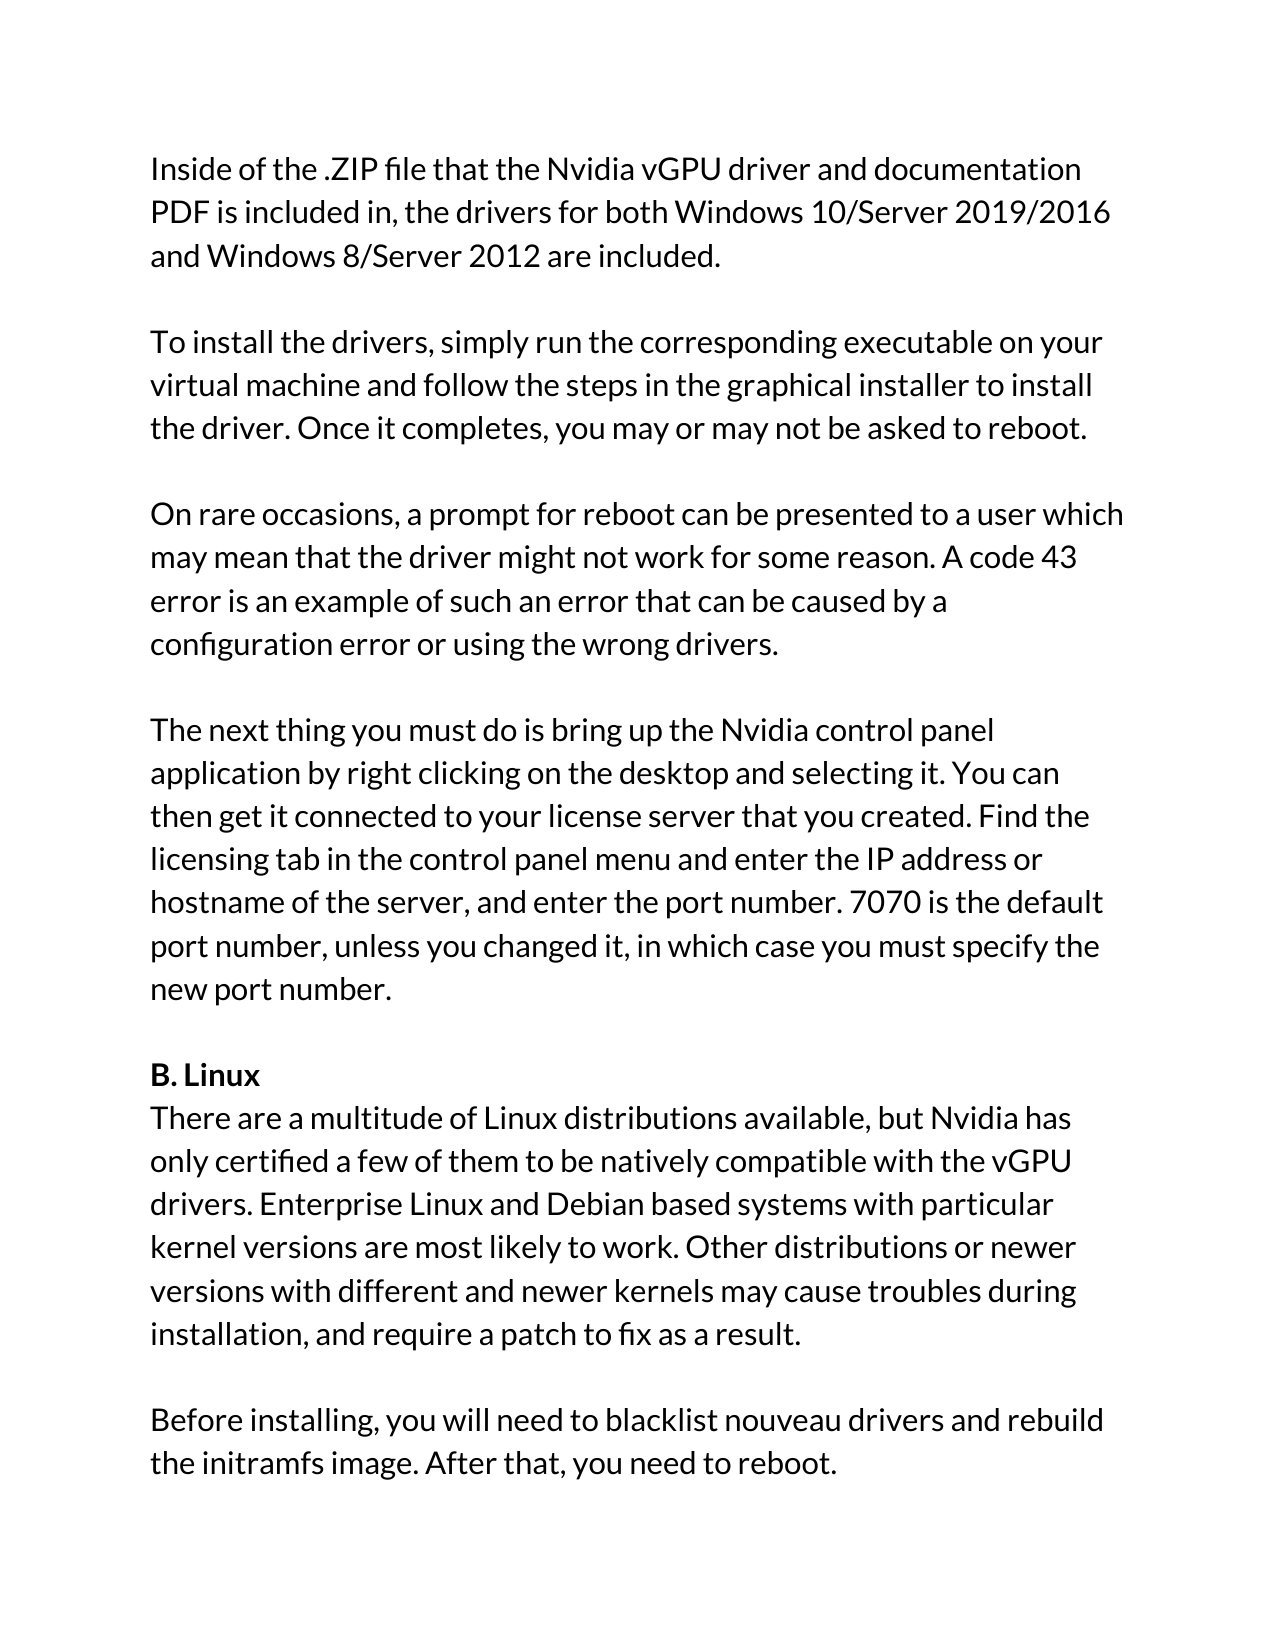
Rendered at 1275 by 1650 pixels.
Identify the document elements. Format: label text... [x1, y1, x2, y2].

text Before installing, you will need to blacklist nouveau drivers and rebuild the initramfs image. After that, you need to reboot. [150, 1401, 1125, 1481]
text On rare occasions, a prompt for reboot can be presented to a user which may mean that the driver might not work for some reason. A code 43 error is an example of such an error that can be caused by a configuration error or using the wrong drivers. [150, 495, 1125, 662]
text There are a multitude of Linux distributions available, but Nvidia has only certified a few of them to be natively compatible with the vGPU drivers. Enterprise Linux and Debian based systems with particular kernel versions are most likely to work. Other distributions or newer versions with different and newer kernels may cause troubles during installation, and require a patch to fix as a result. [150, 1099, 1125, 1352]
text To install the drivers, simply run the corresponding executable on your virtual machine and follow the steps in the graphical installer to install the driver. Once it completes, you may or may not be asked to reboot. [150, 322, 1125, 446]
text The next thing you must do is bring up the Nvidia control panel application by right clicking on the desktop and selecting it. You can then get it connected to your license server that you created. Find the licensing tab in the control panel menu and enter the IP address or hostname of the server, and enter the port number. 7070 is the default port number, unless you changed it, in which case you must specify the new port number. [150, 711, 1125, 1007]
text B. Linux [150, 1056, 1125, 1093]
text Inside of the .ZIP file that the Nvidia vGPU driver and documentation PDF is included in, the drivers for both Windows 10/Server 2019/2016 and Windows 8/Server 2012 are included. [150, 150, 1125, 274]
